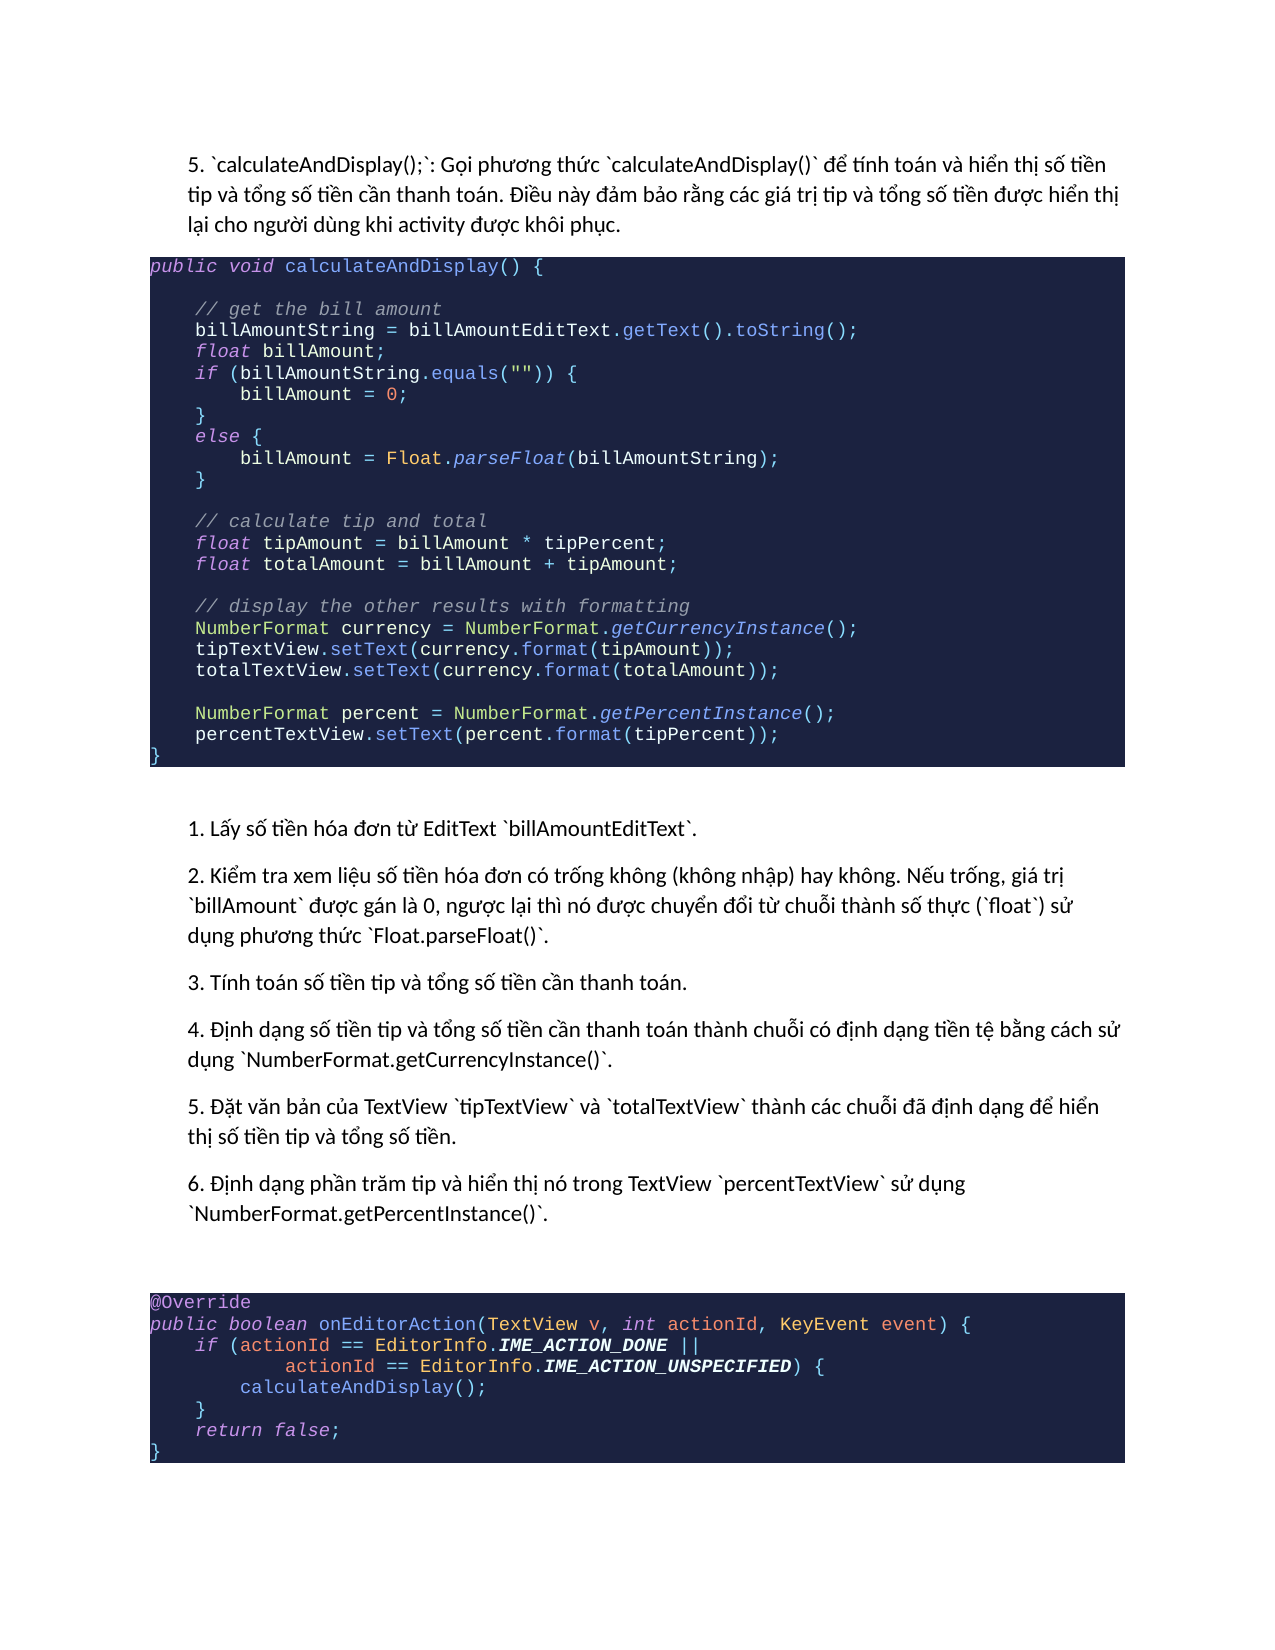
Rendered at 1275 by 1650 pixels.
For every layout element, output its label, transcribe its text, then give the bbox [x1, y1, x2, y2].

text public void calculateAndDisplay() { // get the bill amount billAmountString = billAmountEditText.getText().toString(); float billAmount; if (billAmountString.equals("")) { billAmount = 0; } else { billAmount = Float.parseFloat(billAmountString); } // calculate tip and total float tipAmount = billAmount * tipPercent; float totalAmount = billAmount + tipAmount; // display the other results with formatting NumberFormat currency = NumberFormat.getCurrencyInstance(); tipTextView.setText(currency.format(tipAmount)); totalTextView.setText(currency.format(totalAmount)); NumberFormat percent = NumberFormat.getPercentInstance(); percentTextView.setText(percent.format(tipPercent)); } [150, 257, 1125, 767]
text 2. Kiểm tra xem liệu số tiền hóa đơn có trống không (không nhập) hay không. Nếu trống, giá trị `billAmount` được gán là 0, ngược lại thì nó được chuyển đổi từ chuỗi thành số thực (`float`) sử dụng phương thức `Float.parseFloat()`. [187, 861, 1125, 949]
text 1. Lấy số tiền hóa đơn từ EditText `billAmountEditText`. [187, 814, 1125, 842]
text 3. Tính toán số tiền tip và tổng số tiền cần thanh toán. [187, 968, 1125, 996]
text 5. `calculateAndDisplay();`: Gọi phương thức `calculateAndDisplay()` để tính toán và hiển thị số tiền tip và tổng số tiền cần thanh toán. Điều này đảm bảo rằng các giá trị tip và tổng số tiền được hiển thị lại cho người dùng khi activity được khôi phục. [187, 150, 1125, 238]
text 6. Định dạng phần trăm tip và hiển thị nó trong TextView `percentTextView` sử dụng `NumberFormat.getPercentInstance()`. [187, 1169, 1125, 1228]
text @Override public boolean onEditorAction(TextView v, int actionId, KeyEvent event) { if (actionId == EditorInfo.IME_ACTION_DONE || actionId == EditorInfo.IME_ACTION_UNSPECIFIED) { calculateAndDisplay(); } return false; } [150, 1293, 1125, 1463]
text 5. Đặt văn bản của TextView `tipTextView` và `totalTextView` thành các chuỗi đã định dạng để hiển thị số tiền tip và tổng số tiền. [187, 1092, 1125, 1151]
text 4. Định dạng số tiền tip và tổng số tiền cần thanh toán thành chuỗi có định dạng tiền tệ bằng cách sử dụng `NumberFormat.getCurrencyInstance()`. [187, 1015, 1125, 1073]
